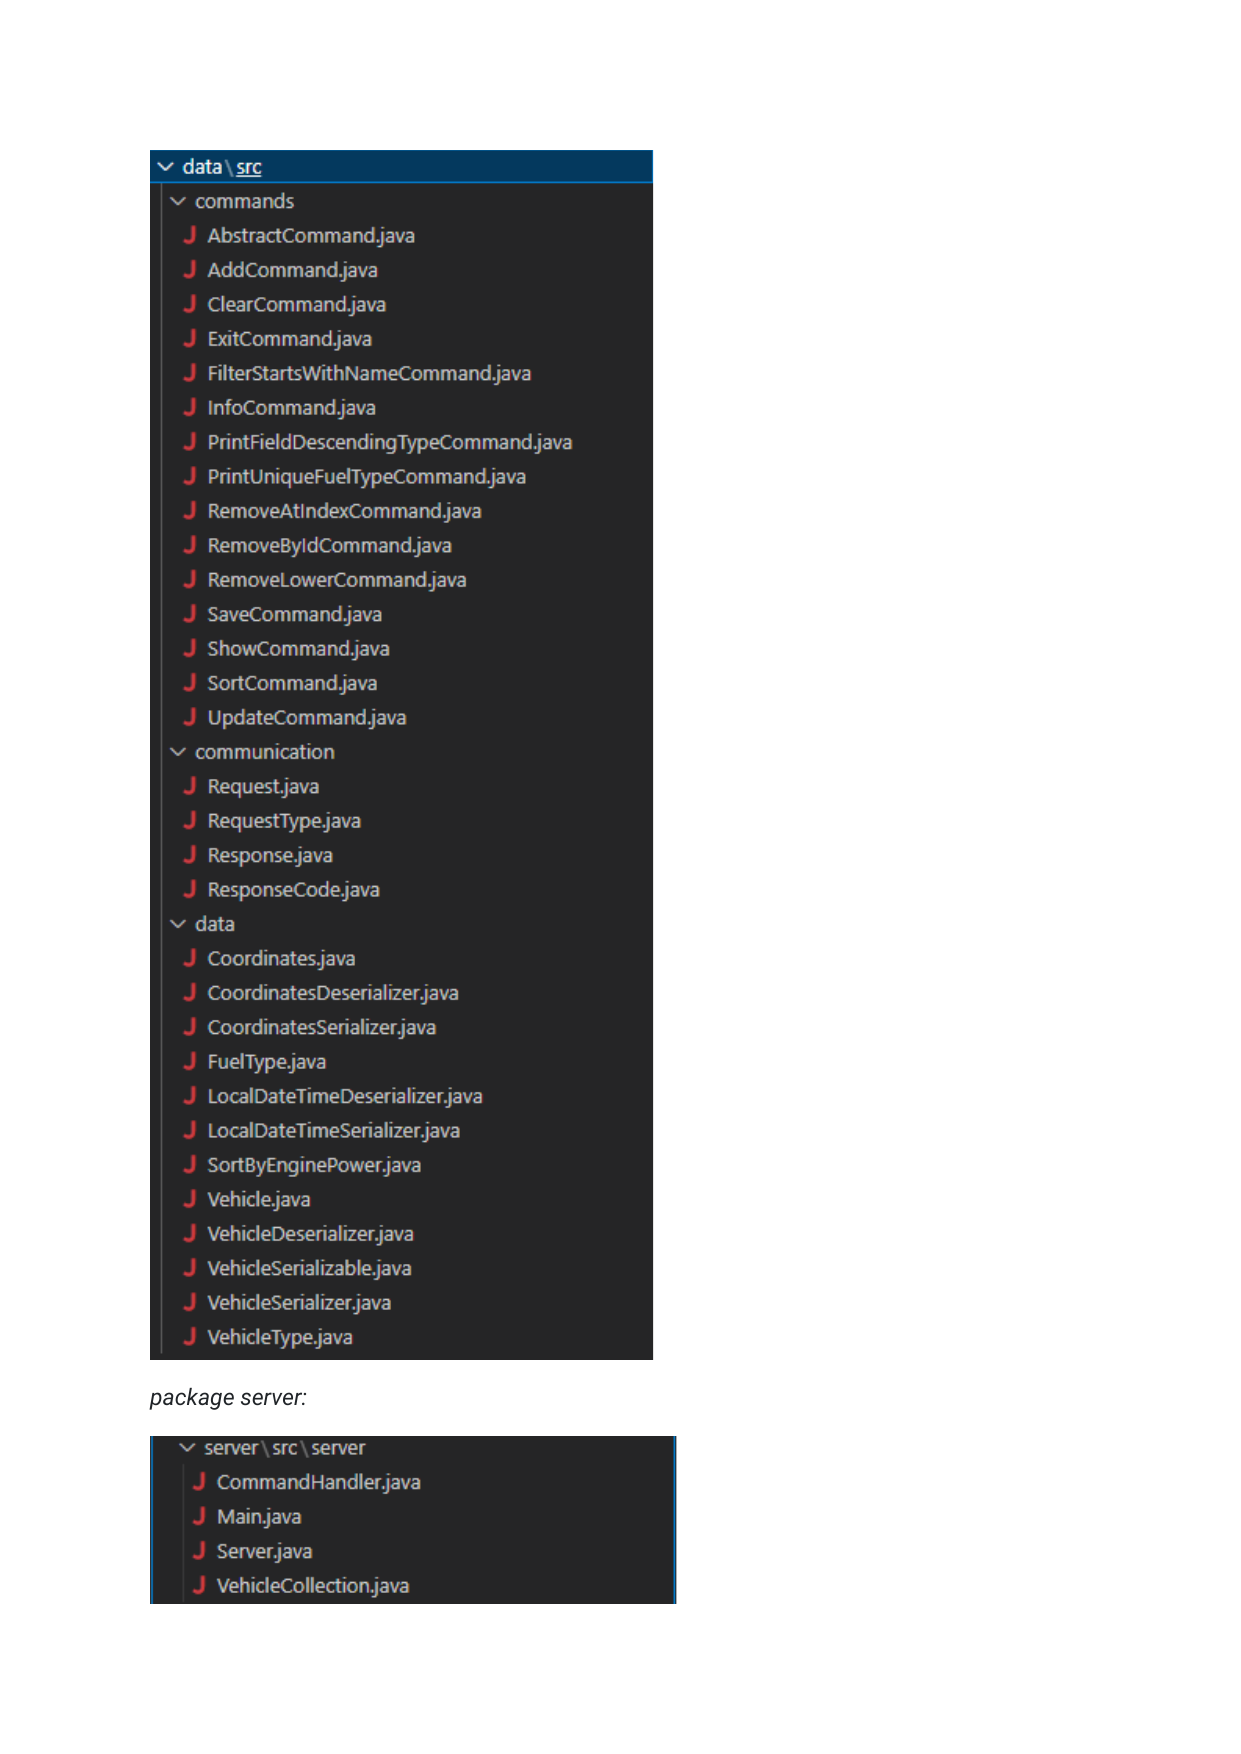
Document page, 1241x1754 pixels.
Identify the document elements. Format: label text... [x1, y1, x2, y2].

text package server: [150, 1384, 1090, 1411]
picture [150, 1436, 677, 1604]
picture [150, 150, 654, 1360]
